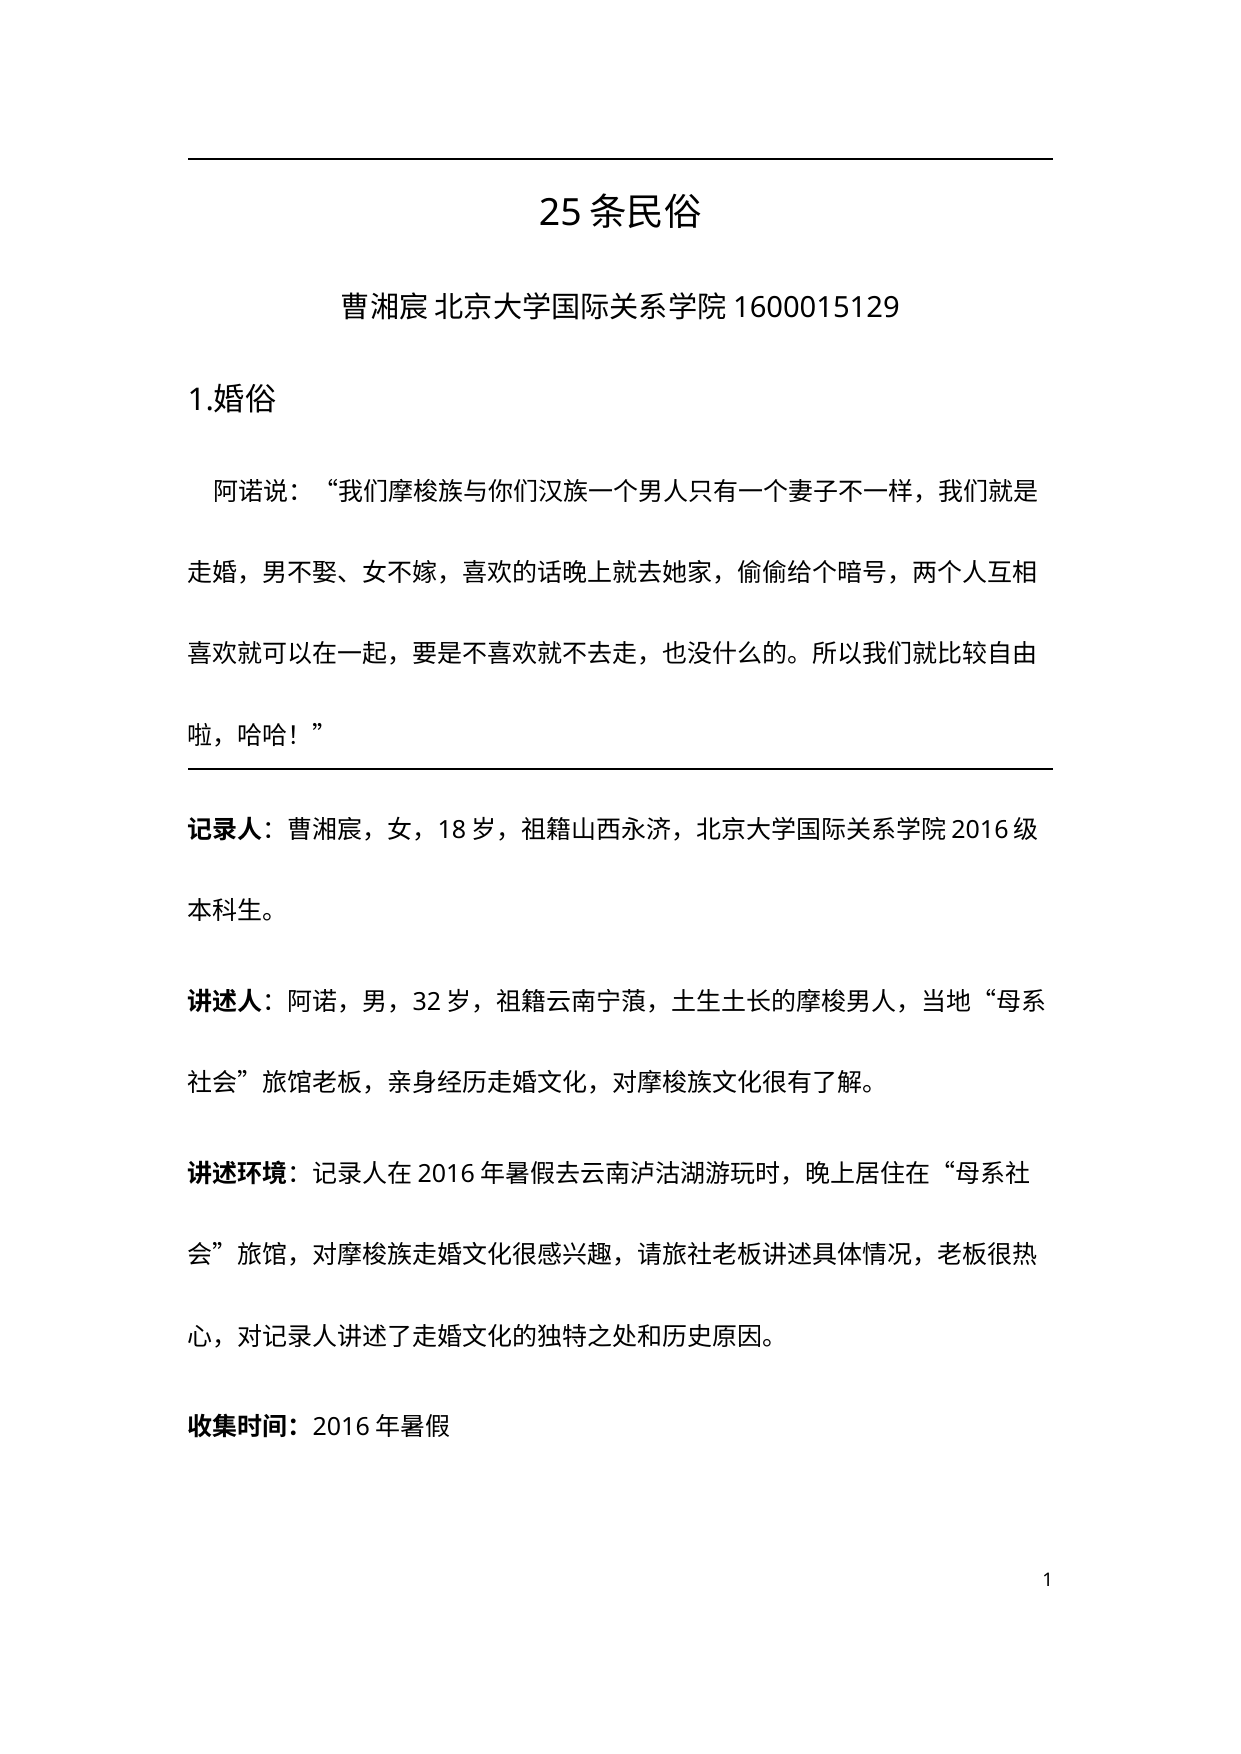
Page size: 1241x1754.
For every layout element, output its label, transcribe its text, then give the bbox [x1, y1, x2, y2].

text 记录人：曹湘宸，女，18岁，祖籍山西永济，北京大学国际关系学院2016级本科生。 [187, 795, 1053, 941]
text 曹湘宸 北京大学国际关系学院 1600015129 [187, 272, 1053, 337]
text 收集时间：2016年暑假 [187, 1392, 1053, 1457]
text 25条民俗 [187, 177, 1053, 242]
text 阿诺说：“我们摩梭族与你们汉族一个男人只有一个妻子不一样，我们就是走婚，男不娶、女不嫁，喜欢的话晚上就去她家，偷偷给个暗号，两个人互相喜欢就可以在一起，要是不喜欢就不去走，也没什么的。所以我们就比较自由啦，哈哈！” [187, 457, 1053, 769]
text 讲述人：阿诺，男，32岁，祖籍云南宁蒗，土生土长的摩梭男人，当地“母系社会”旅馆老板，亲身经历走婚文化，对摩梭族文化很有了解。 [187, 967, 1053, 1113]
text 讲述环境：记录人在2016年暑假去云南泸沽湖游玩时，晚上居住在“母系社会”旅馆，对摩梭族走婚文化很感兴趣，请旅社老板讲述具体情况，老板很热心，对记录人讲述了走婚文化的独特之处和历史原因。 [187, 1139, 1053, 1367]
text 1.婚俗 [187, 364, 1053, 429]
